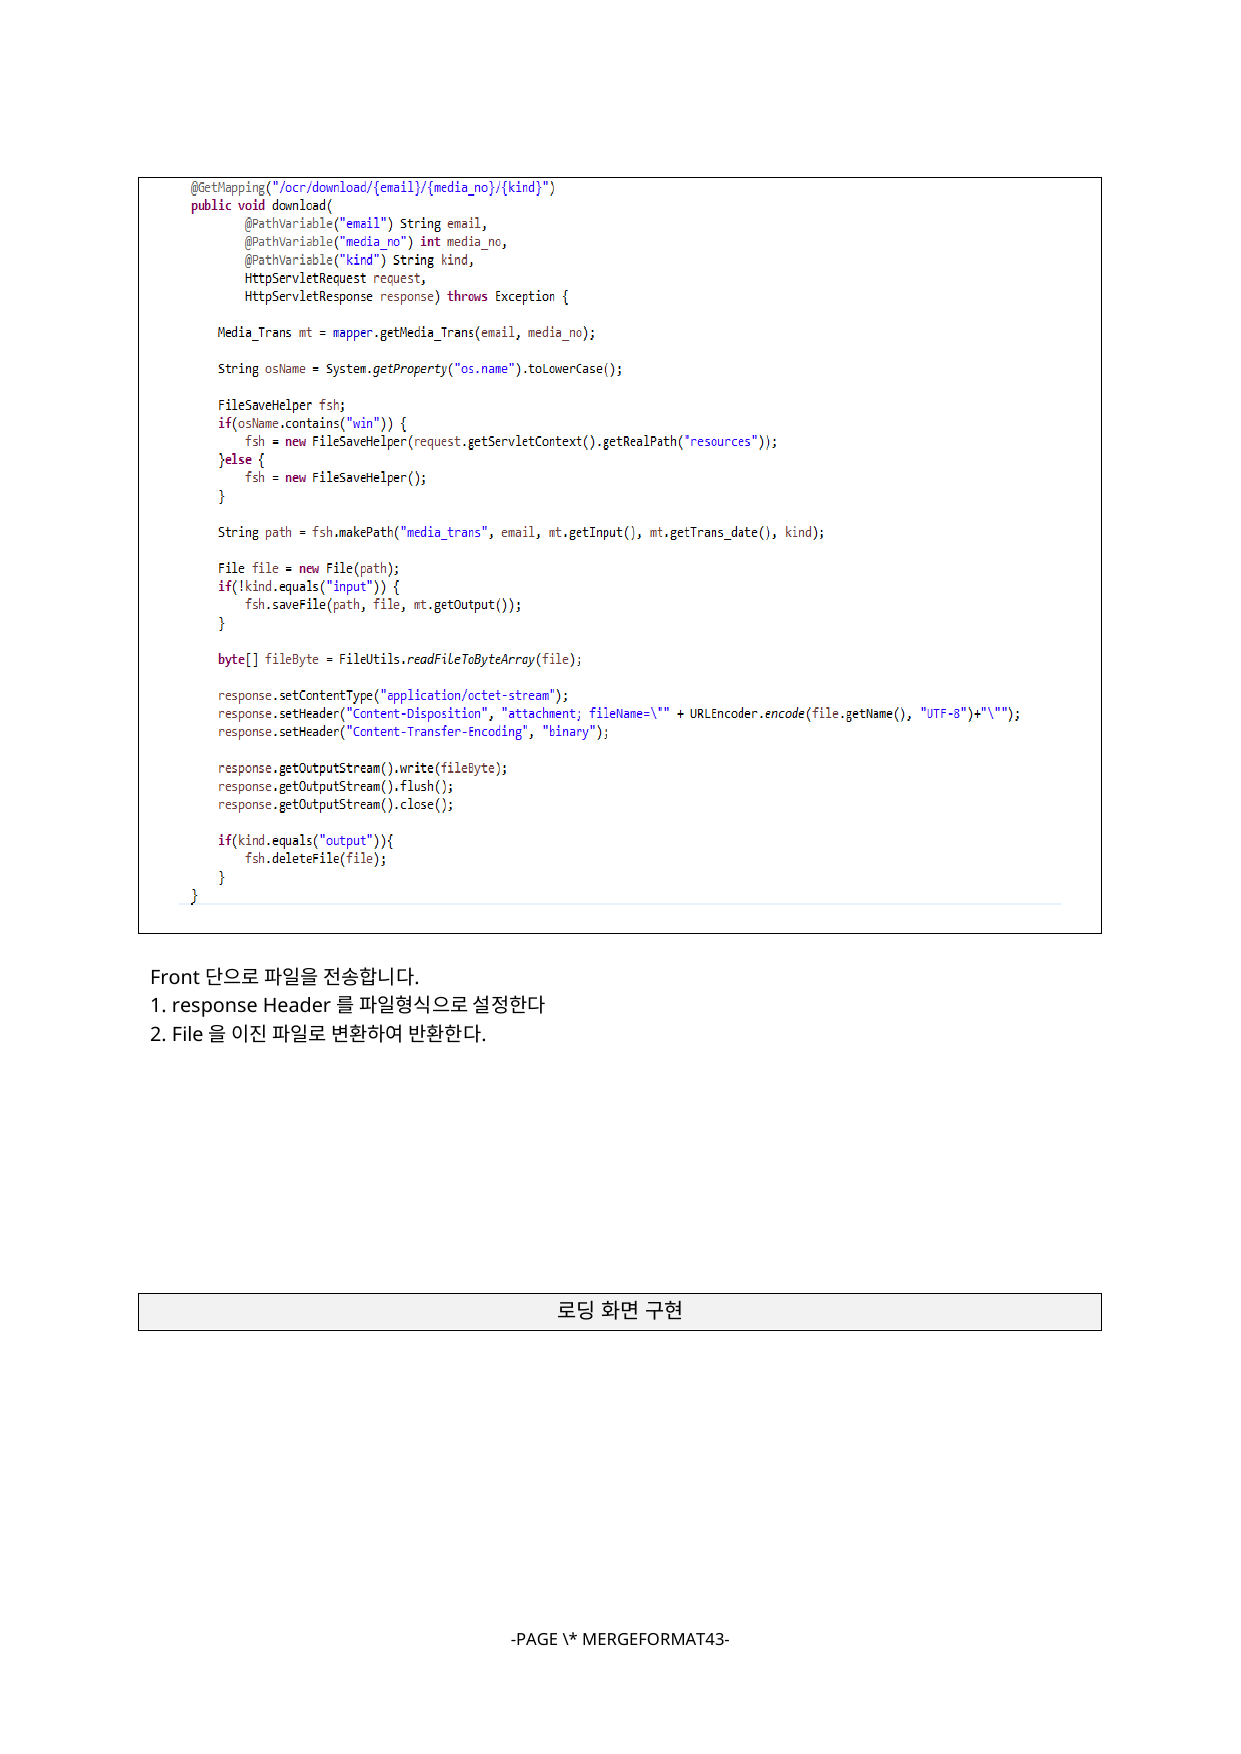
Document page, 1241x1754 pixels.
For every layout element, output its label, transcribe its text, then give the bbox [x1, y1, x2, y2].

picture [178, 178, 1062, 905]
text 1. response Header 를 파일형식으로 설정한다 [150, 990, 1090, 1019]
text Front 단으로 파일을 전송합니다. [150, 961, 1090, 990]
table_cell [139, 178, 1101, 933]
text 2. File 을 이진 파일로 변환하여 반환한다. [150, 1019, 1090, 1047]
table_header 로딩 화면 구현 [139, 1294, 1101, 1329]
